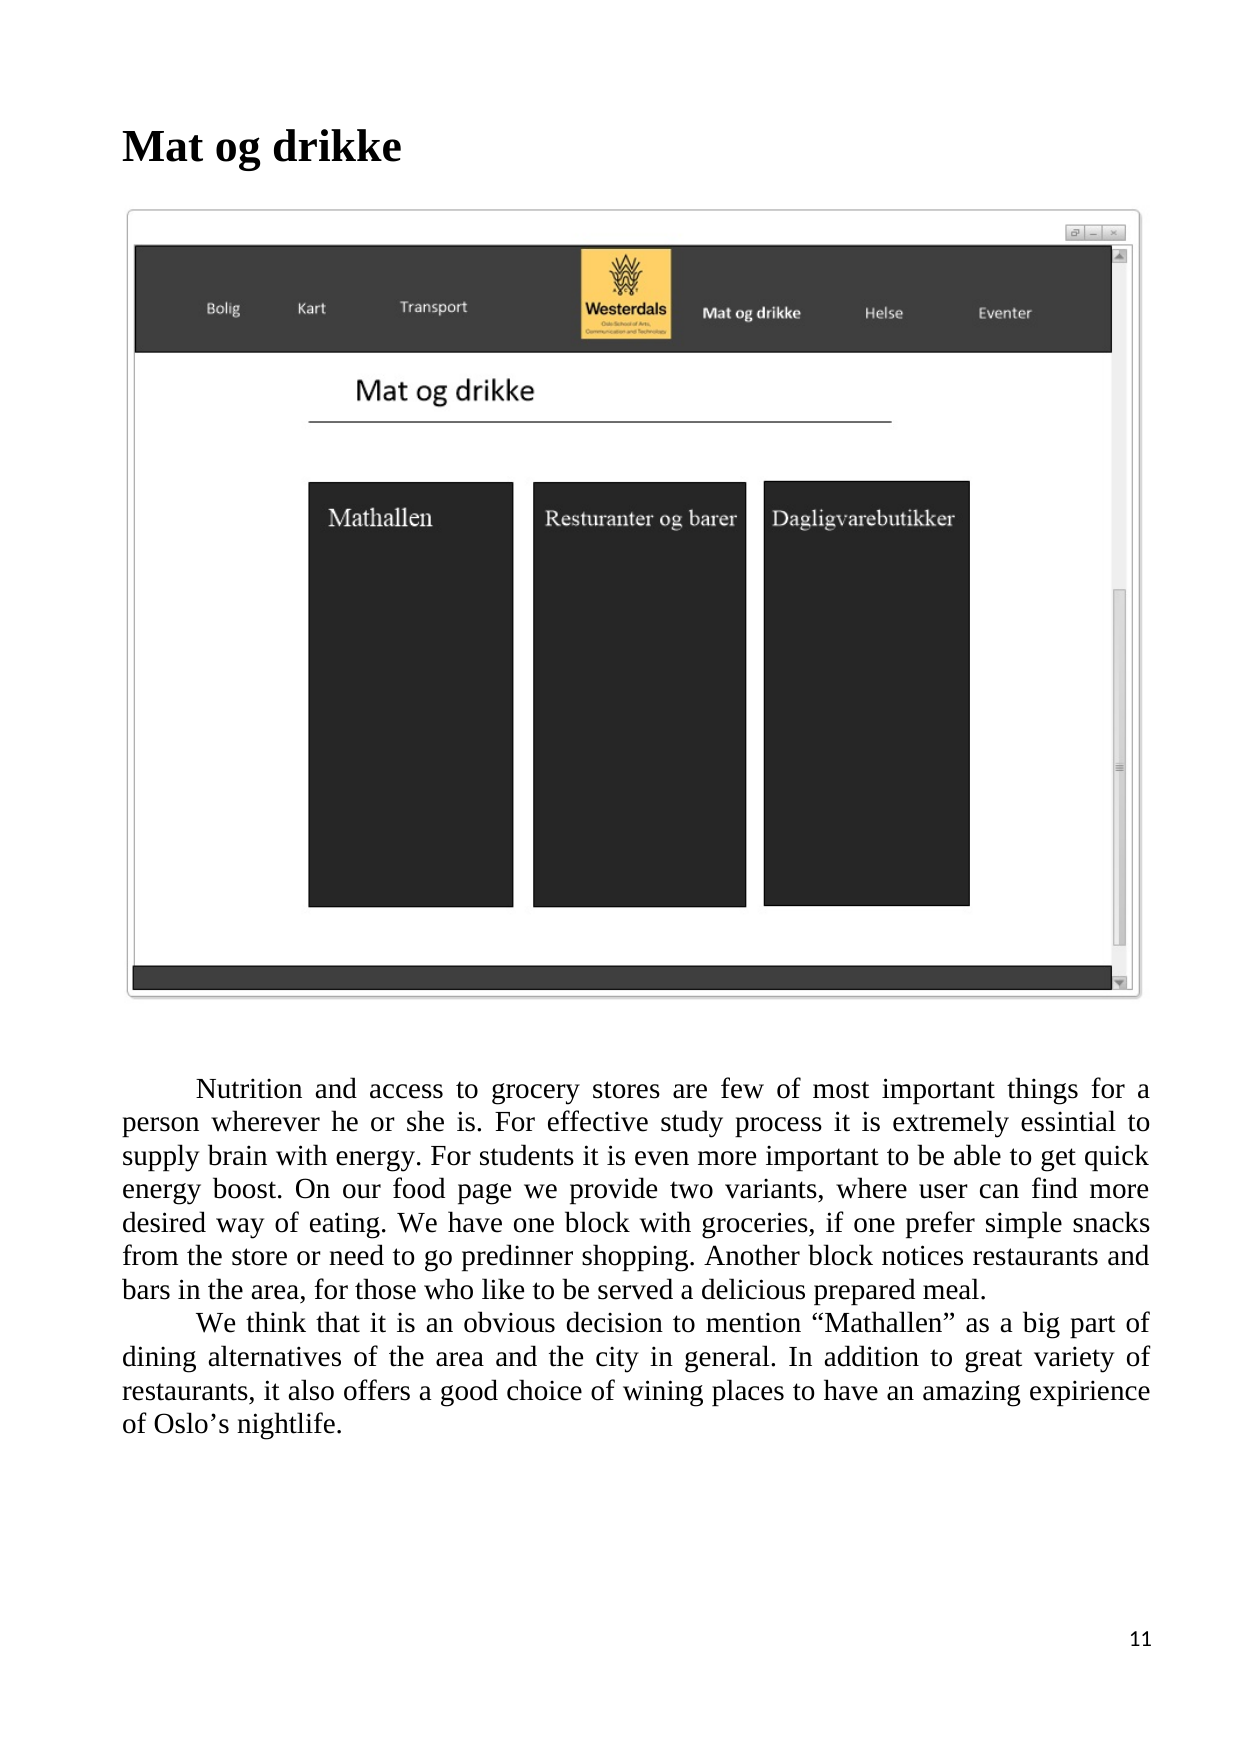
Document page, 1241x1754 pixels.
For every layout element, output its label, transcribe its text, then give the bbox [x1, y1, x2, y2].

picture [121, 204, 1151, 1004]
text Mat og drikke [122, 118, 1152, 171]
text We think that it is an obvious decision to mention “Mathallen” as a big part of dining alternatives of the area and the city in general. In addition to great variety of restaurants, it also offers a good choice of wining places to have an amazing expirience of Oslo’s nightlife. [122, 1306, 1152, 1440]
text Nutrition and access to grocery stores are few of most important things for a person wherever he or she is. For effective study process it is extremely essintial to supply brain with energy. For students it is even more important to be able to get quick energy boost. On our food page we provide two variants, where user can find more desired way of eating. We have one block with groceries, if one prefer simple snacks from the store or need to go predinner shopping. Another block notices restaurants and bars in the area, for those who like to be served a delicious prepared meal. [122, 1071, 1152, 1306]
